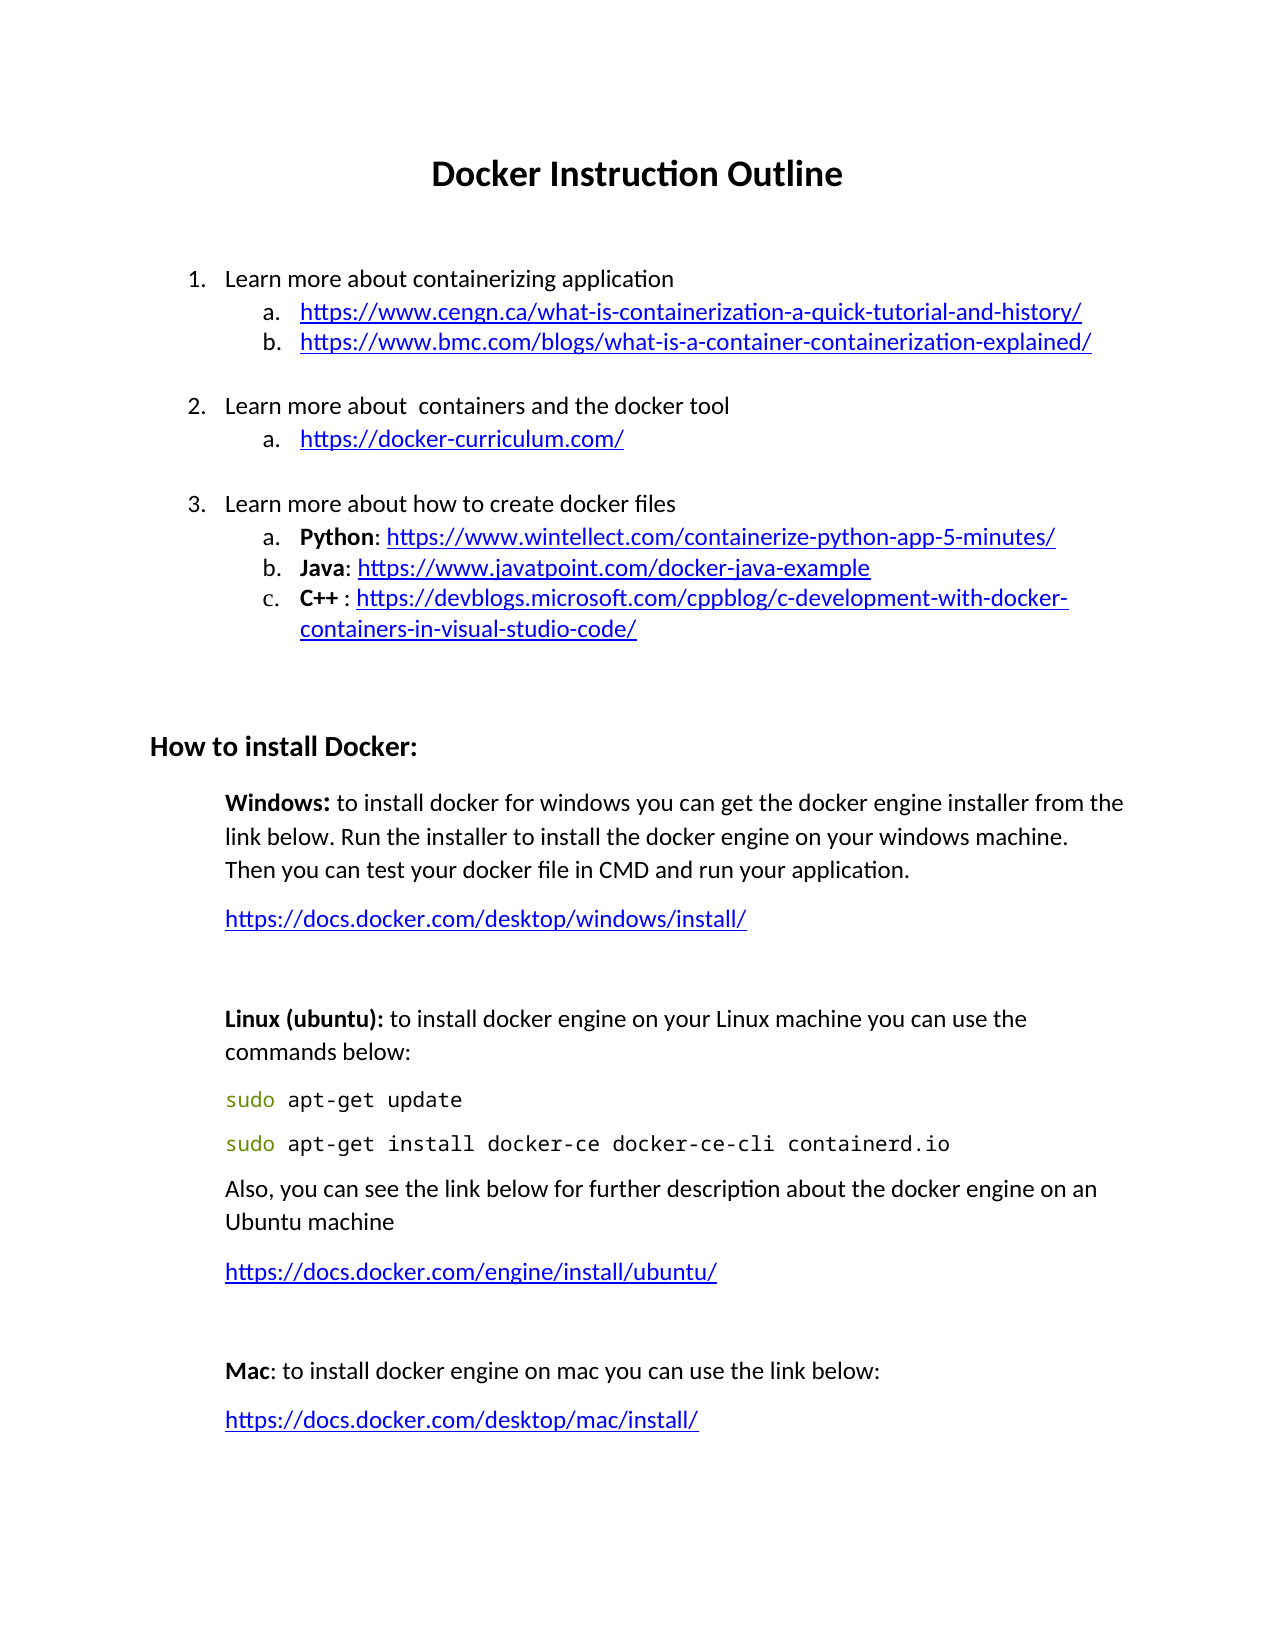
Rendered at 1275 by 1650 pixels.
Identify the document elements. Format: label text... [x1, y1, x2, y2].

text sudo apt-get update [225, 1085, 1125, 1114]
list https://www.bmc.com/blogs/what-is-a-container-containerization-explained/ [262, 326, 1125, 357]
list Learn more about containers and the docker tool [187, 390, 1125, 420]
text Windows: to install docker for windows you can get the docker engine installer from the link below. Run the installer to install the docker engine on your windows machine. Then you can test your docker file in CMD and run your application. [225, 783, 1125, 884]
list Java: https://www.javatpoint.com/docker-java-example [262, 552, 1125, 583]
list Learn more about how to create docker files [187, 489, 1125, 519]
text Docker Instruction Outline [150, 150, 1125, 196]
text Linux (ubuntu): to install docker engine on your Linux machine you can use the commands below: [225, 1003, 1125, 1066]
text Also, you can see the link below for further description about the docker engine on an Ubuntu machine [225, 1173, 1125, 1237]
text https://docs.docker.com/desktop/mac/install/ [225, 1404, 1125, 1435]
text Mac: to install docker engine on mac you can use the link below: [225, 1355, 1125, 1386]
text sudo apt-get install docker-ce docker-ce-cli containerd.io [225, 1129, 1125, 1158]
list Python: https://www.wintellect.com/containerize-python-app-5-minutes/ [262, 522, 1125, 552]
list Learn more about containerizing application [187, 263, 1125, 293]
list https://docker-curriculum.com/ [262, 423, 1125, 453]
text https://docs.docker.com/desktop/windows/install/ [225, 903, 1125, 934]
list C++ : https://devblogs.microsoft.com/cppblog/c-development-with-docker-containers-in-visual-studio-code/ [262, 583, 1125, 644]
text How to install Docker: [150, 728, 1125, 763]
list https://www.cengn.ca/what-is-containerization-a-quick-tutorial-and-history/ [262, 296, 1125, 326]
text https://docs.docker.com/engine/install/ubuntu/ [225, 1256, 1125, 1286]
